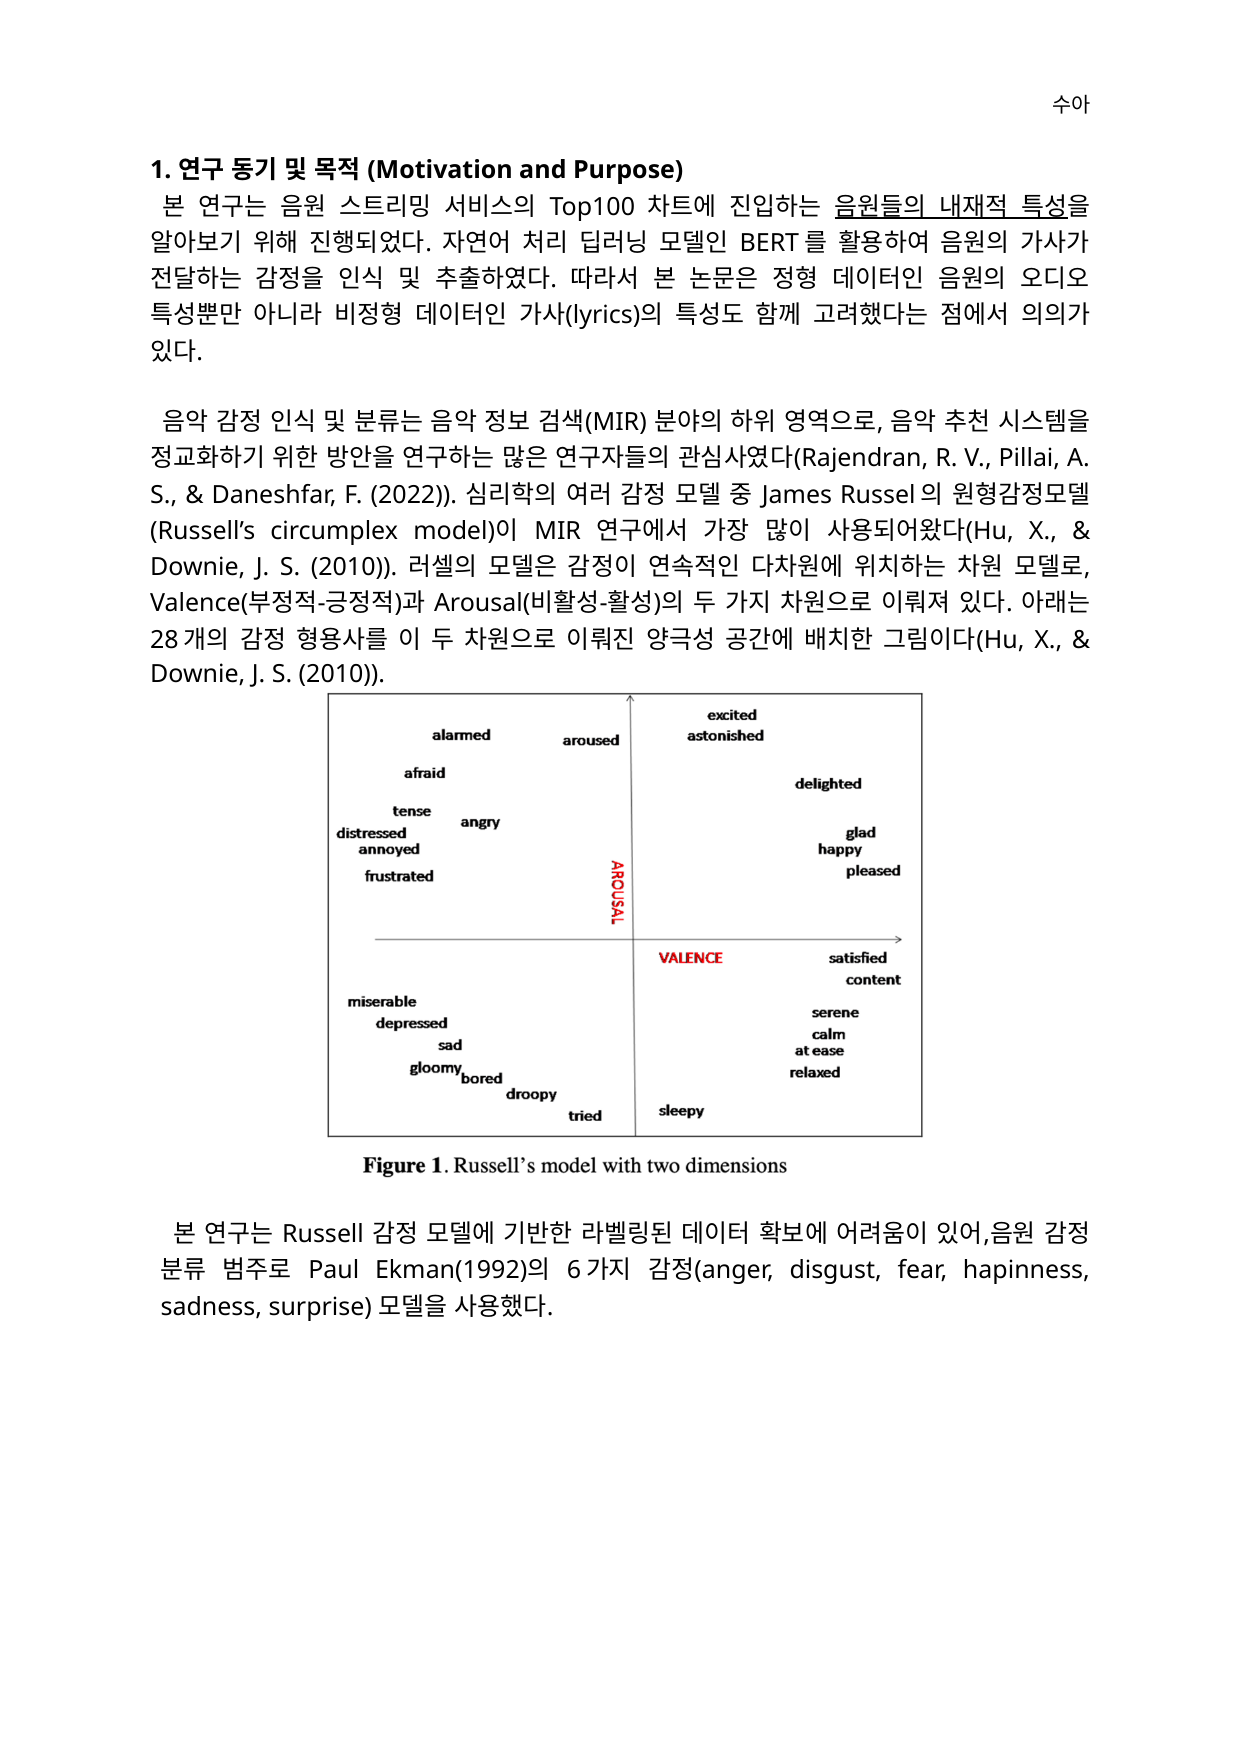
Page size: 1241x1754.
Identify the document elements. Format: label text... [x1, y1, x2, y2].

text 1. 연구 동기 및 목적 (Motivation and Purpose) [150, 150, 1090, 186]
text 음악 감정 인식 및 분류는 음악 정보 검색(MIR) 분야의 하위 영역으로, 음악 추천 시스템을 정교화하기 위한 방안을 연구하는 많은 연구자들의 관심사였다(Rajendran, R. V., Pillai, A. S., & Daneshfar, F. (2022)). 심리학의 여러 감정 모델 중 James Russel의 원형감정모델(Russell’s circumplex model)이 MIR 연구에서 가장 많이 사용되어왔다(Hu, X., & Downie, J. S. (2010)). 러셀의 모델은 감정이 연속적인 다차원에 위치하는 차원 모델로, Valence(부정적-긍정적)과 Arousal(비활성-활성)의 두 가지 차원으로 이뤄져 있다. 아래는 28개의 감정 형용사를 이 두 차원으로 이뤄진 양극성 공간에 배치한 그림이다(Hu, X., & Downie, J. S. (2010)). [150, 402, 1090, 689]
text 본 연구는 Russell 감정 모델에 기반한 라벨링된 데이터 확보에 어려움이 있어,음원 감정 분류 범주로 Paul Ekman(1992)의 6가지 감정(anger, disgust, fear, hapinness, sadness, surprise) 모델을 사용했다. [160, 1213, 1090, 1322]
picture [325, 689, 926, 1180]
text 본 연구는 음원 스트리밍 서비스의 Top100 차트에 진입하는 음원들의 내재적 특성을 알아보기 위해 진행되었다. 자연어 처리 딥러닝 모델인 BERT를 활용하여 음원의 가사가 전달하는 감정을 인식 및 추출하였다. 따라서 본 논문은 정형 데이터인 음원의 오디오 특성뿐만 아니라 비정형 데이터인 가사(lyrics)의 특성도 함께 고려했다는 점에서 의의가 있다. [150, 186, 1090, 367]
